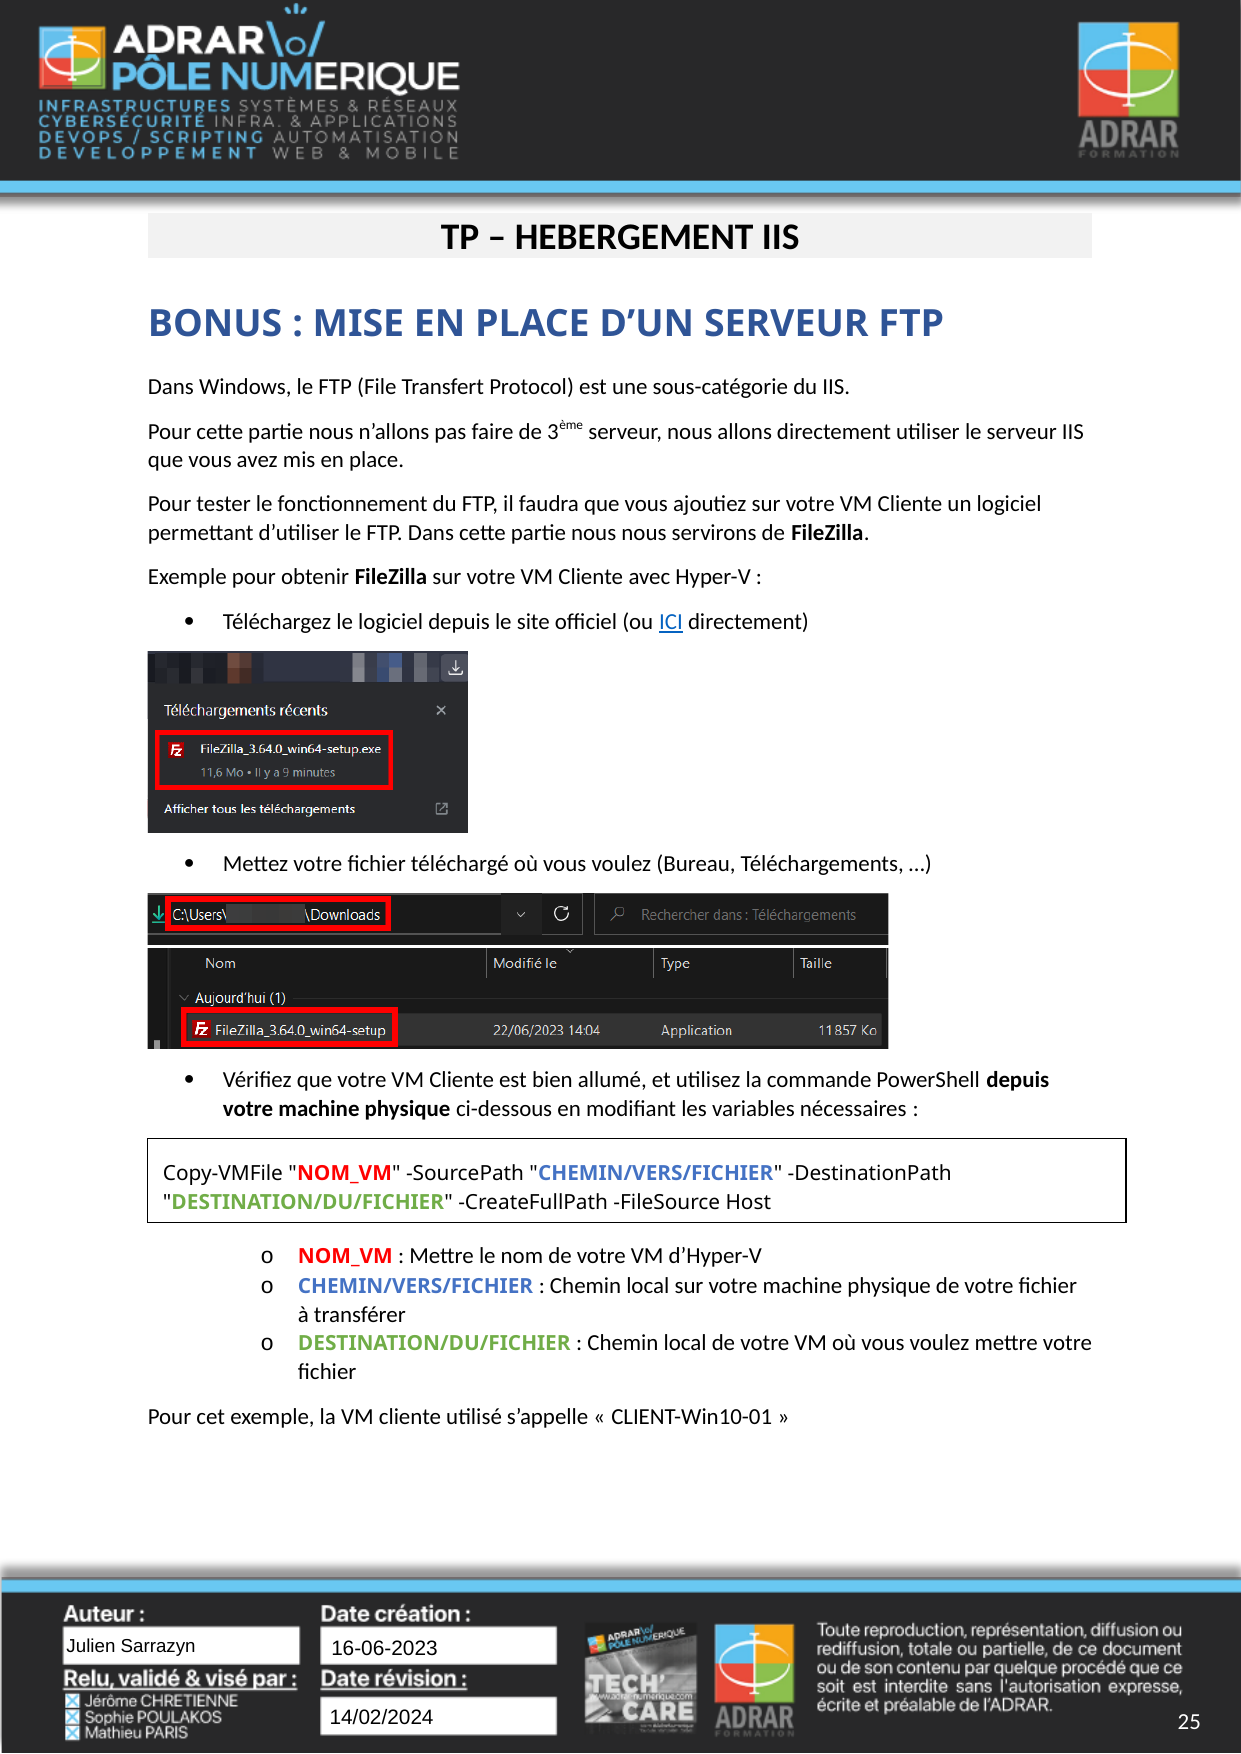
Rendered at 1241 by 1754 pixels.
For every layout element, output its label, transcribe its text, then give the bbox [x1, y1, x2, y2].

list Mettez votre fichier téléchargé où vous voulez (Bureau, Téléchargements, …) [185, 849, 1092, 877]
text Dans Windows, le FTP (File Transfert Protocol) est une sous-catégorie du IIS. [148, 372, 1092, 400]
text Exemple pour obtenir FileZilla sur votre VM Cliente avec Hyper-V : [148, 562, 1092, 590]
text Pour tester le fonctionnement du FTP, il faudra que vous ajoutiez sur votre VM Cliente un logiciel permettant d’utiliser le FTP. Dans cette partie nous nous servirons de FileZilla. [148, 489, 1092, 546]
text Pour cette partie nous n’allons pas faire de 3ème serveur, nous allons directement utiliser le serveur IIS que vous avez mis en place. [148, 417, 1092, 473]
list Téléchargez le logiciel depuis le site officiel (ou ICI directement) [185, 607, 1092, 635]
subtitle BONUS : MISE EN PLACE D’UN SERVEUR FTP [148, 296, 1092, 347]
picture [147, 893, 889, 1049]
list NOM_VM : Mettre le nom de votre VM d’Hyper-V [260, 1242, 1092, 1271]
picture [0, 0, 1241, 197]
list DESTINATION/DU/FICHIER : Chemin local de votre VM où vous voulez mettre votre fichier [260, 1328, 1092, 1385]
picture [147, 651, 468, 833]
list CHEMIN/VERS/FICHIER : Chemin local sur votre machine physique de votre fichier à transférer [260, 1271, 1092, 1328]
picture [1, 1577, 1241, 1753]
text Pour cet exemple, la VM cliente utilisé s’appelle « CLIENT-Win10-01 » [148, 1402, 1092, 1430]
list Vérifiez que votre VM Cliente est bien allumé, et utilisez la commande PowerShell depuis votre machine physique ci-dessous en modifiant les variables nécessaires : [185, 1066, 1092, 1122]
